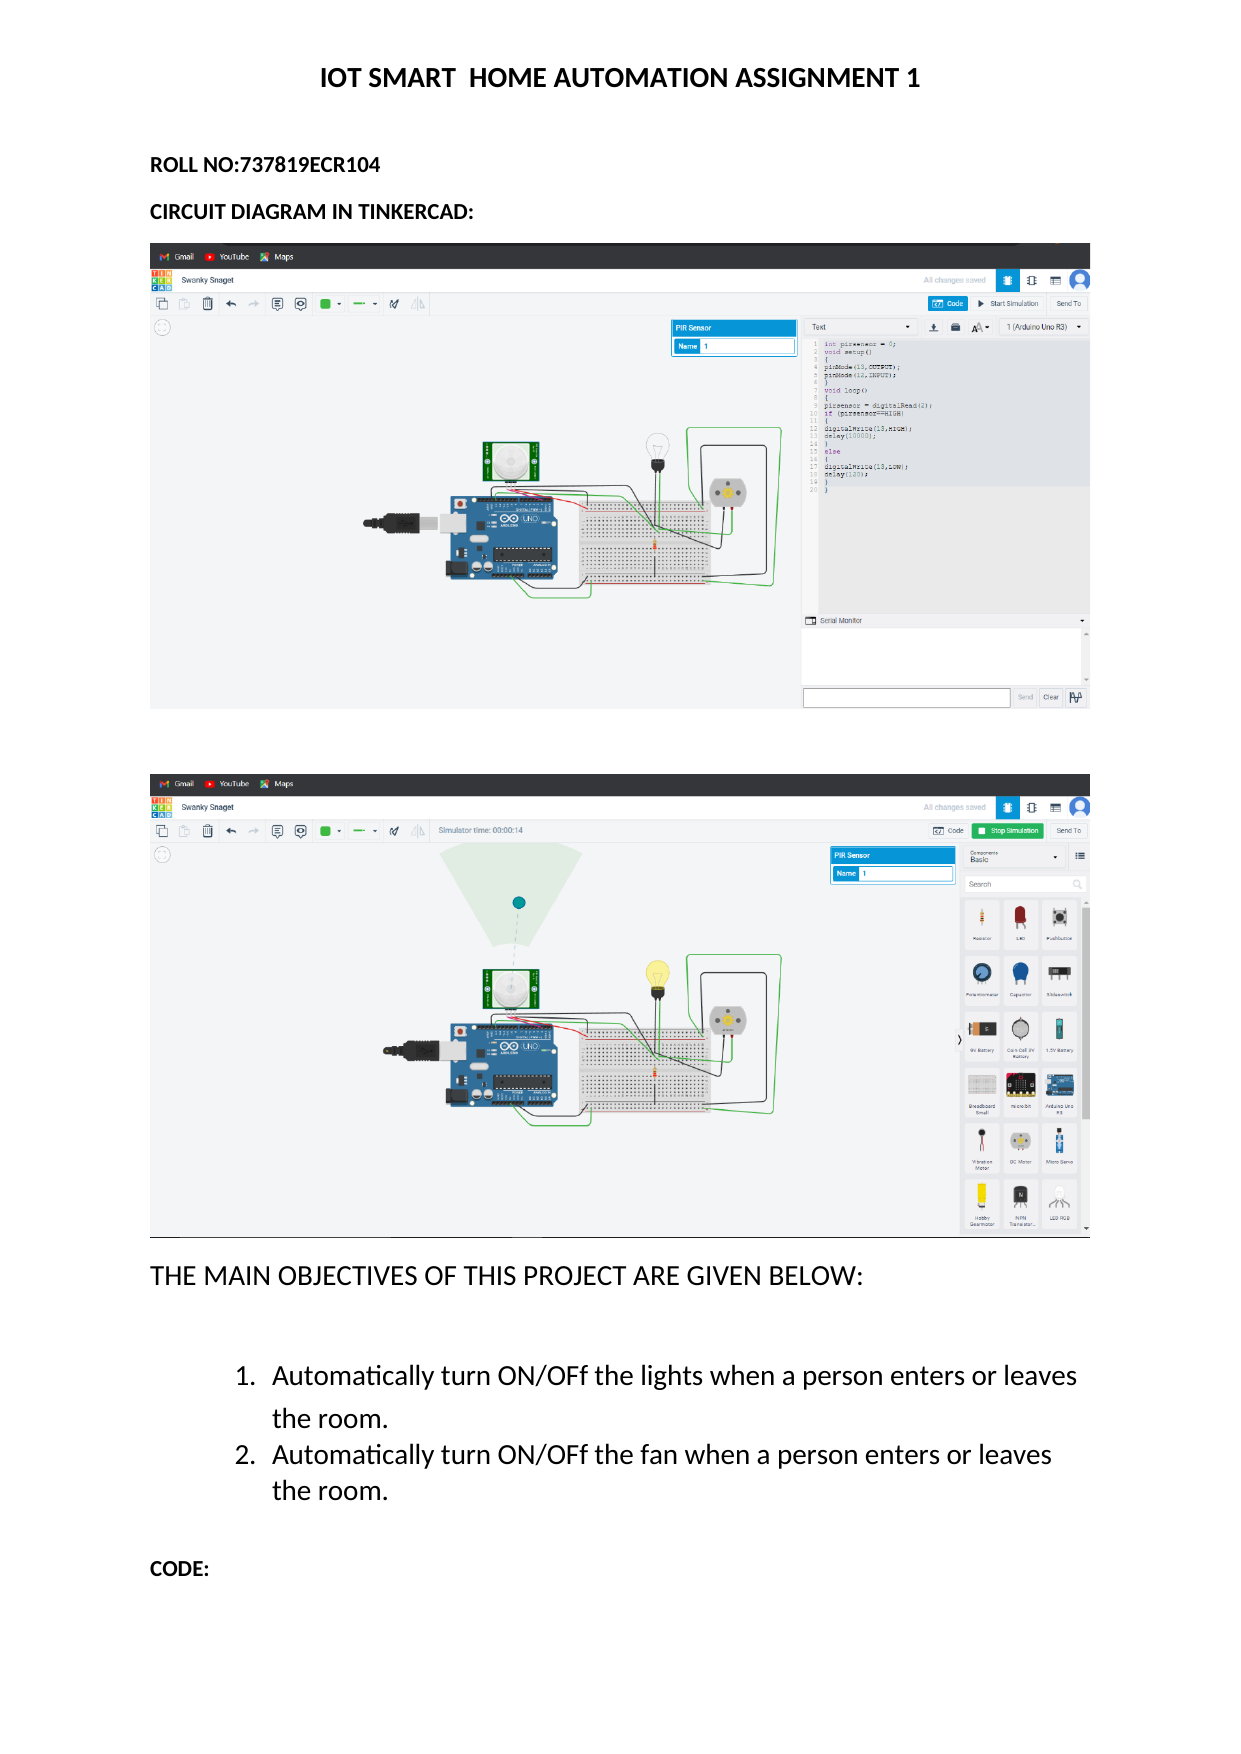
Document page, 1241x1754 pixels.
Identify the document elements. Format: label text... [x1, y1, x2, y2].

picture [150, 774, 1090, 1238]
picture [150, 243, 1091, 709]
text CODE: [150, 1554, 1090, 1582]
list Automatically turn ON/OFf the fan when a person enters or leaves the room. [234, 1436, 1090, 1507]
list Automatically turn ON/OFf the lights when a person enters or leaves the room. [234, 1349, 1090, 1436]
text THE MAIN OBJECTIVES OF THIS PROJECT ARE GIVEN BELOW: [150, 1257, 1090, 1292]
text CIRCUIT DIAGRAM IN TINKERCAD: [150, 197, 1090, 225]
text ROLL NO:737819ECR104 [150, 150, 1090, 178]
